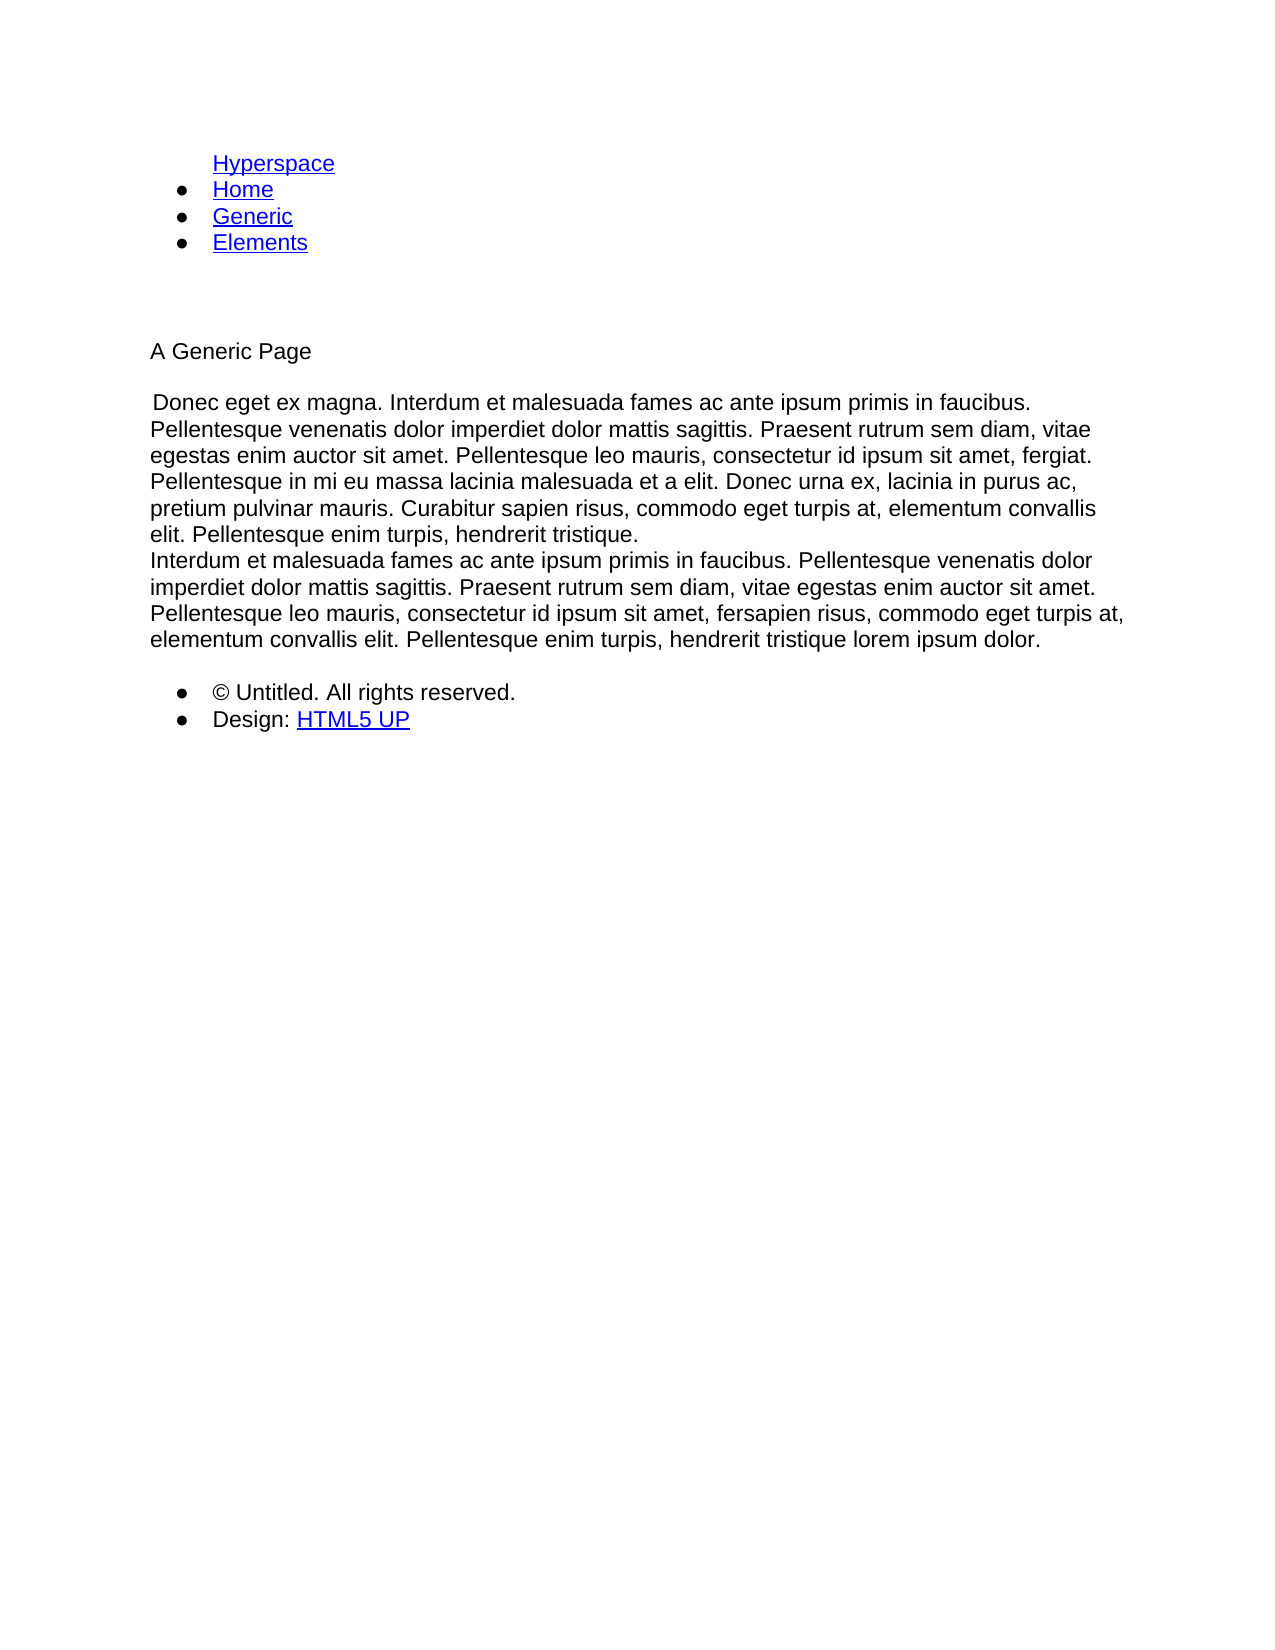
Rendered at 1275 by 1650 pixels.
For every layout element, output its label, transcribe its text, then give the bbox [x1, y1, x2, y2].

text Hyperspace [212, 150, 1125, 176]
list Home [175, 176, 1125, 203]
text A Generic Page [150, 338, 1125, 364]
list Generic [175, 203, 1125, 229]
list Elements [175, 229, 1125, 255]
text Interdum et malesuada fames ac ante ipsum primis in faucibus. Pellentesque venenatis dolor imperdiet dolor mattis sagittis. Praesent rutrum sem diam, vitae egestas enim auctor sit amet. Pellentesque leo mauris, consectetur id ipsum sit amet, fersapien risus, commodo eget turpis at, elementum convallis elit. Pellentesque enim turpis, hendrerit tristique lorem ipsum dolor. [150, 547, 1125, 653]
list © Untitled. All rights reserved. [175, 679, 1125, 706]
list Design: HTML5 UP [175, 706, 1125, 732]
text Donec eget ex magna. Interdum et malesuada fames ac ante ipsum primis in faucibus. Pellentesque venenatis dolor imperdiet dolor mattis sagittis. Praesent rutrum sem diam, vitae egestas enim auctor sit amet. Pellentesque leo mauris, consectetur id ipsum sit amet, fergiat. Pellentesque in mi eu massa lacinia malesuada et a elit. Donec urna ex, lacinia in purus ac, pretium pulvinar mauris. Curabitur sapien risus, commodo eget turpis at, elementum convallis elit. Pellentesque enim turpis, hendrerit tristique. [150, 389, 1125, 547]
